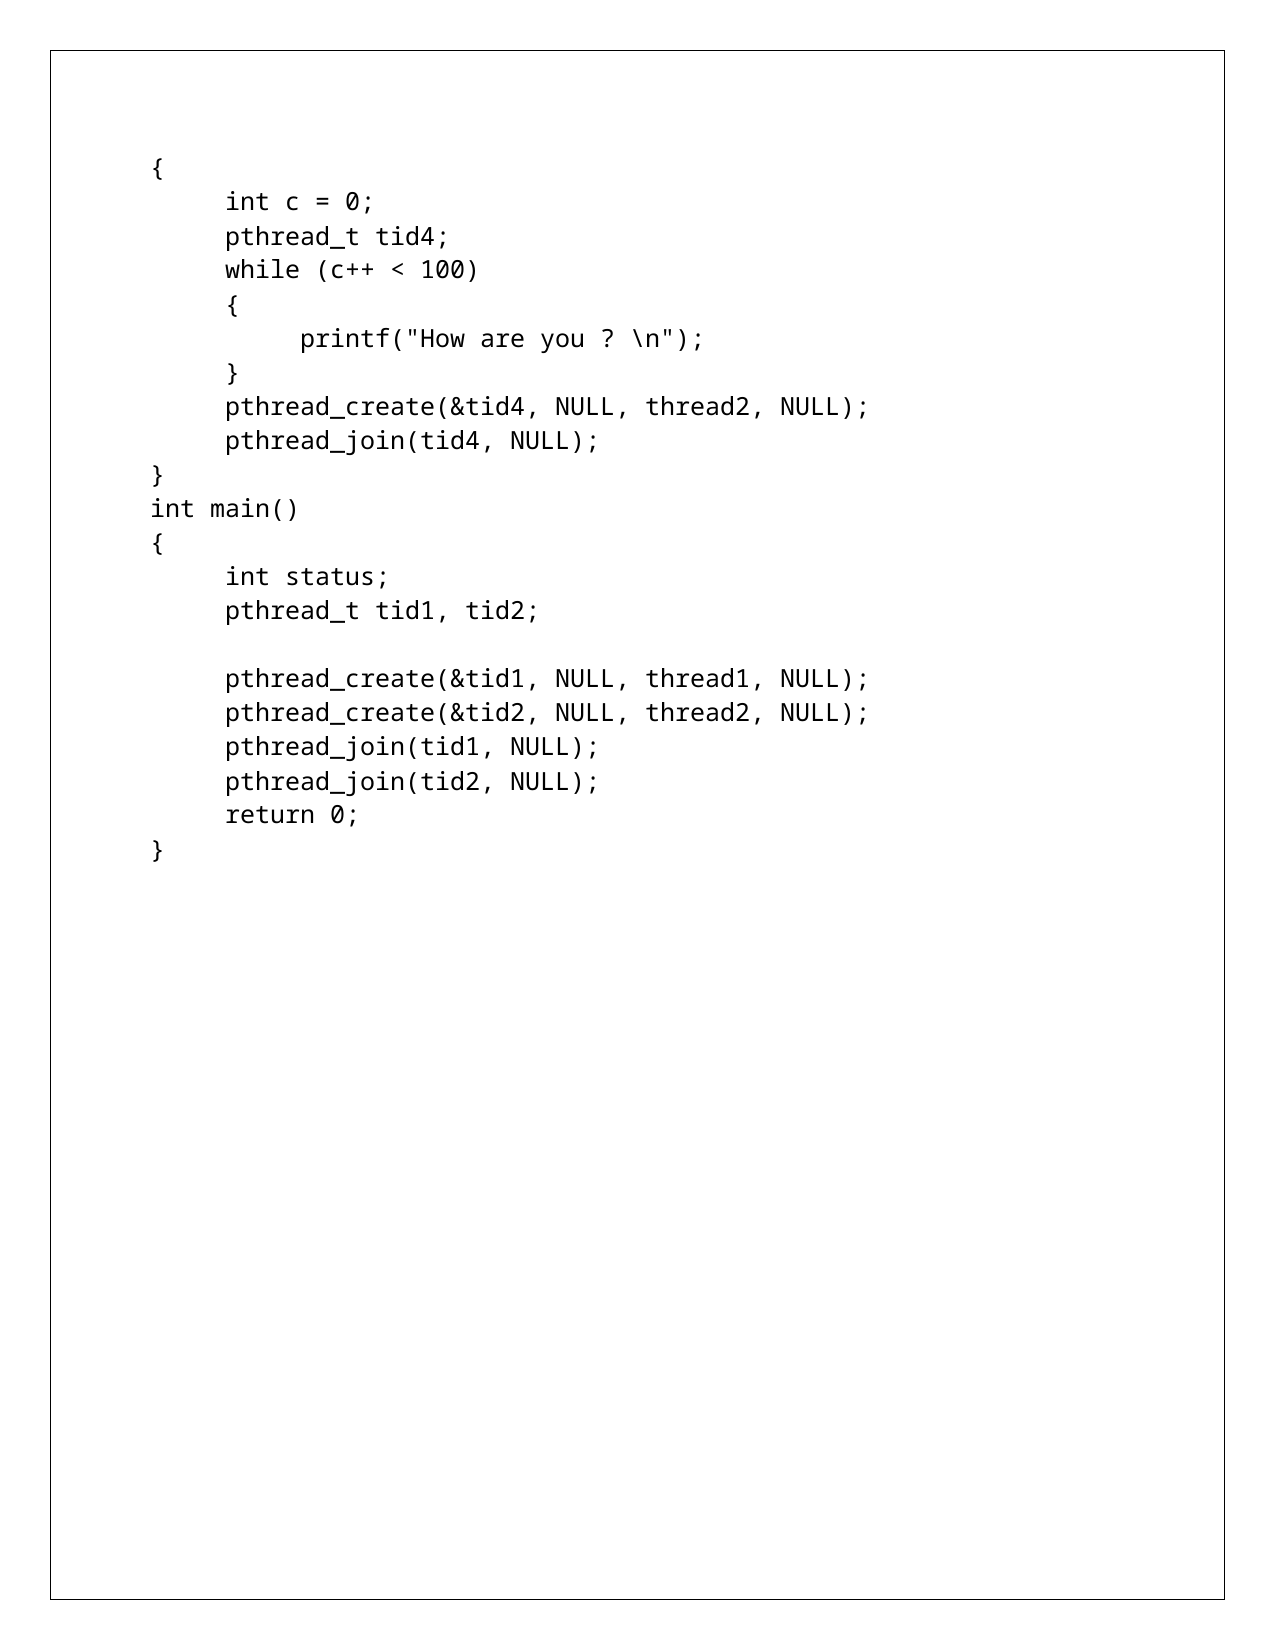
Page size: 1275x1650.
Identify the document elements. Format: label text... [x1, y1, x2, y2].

text } [150, 831, 1125, 865]
text pthread_join(tid2, NULL); [150, 763, 1125, 797]
text printf("How are you ? \n"); [150, 320, 1125, 354]
text pthread_t tid4; [150, 218, 1125, 252]
text while (c++ < 100) [150, 252, 1125, 286]
text int c = 0; [150, 184, 1125, 218]
text { [150, 525, 1125, 559]
text pthread_join(tid4, NULL); [150, 422, 1125, 457]
text pthread_t tid1, tid2; [150, 593, 1125, 627]
text int status; [150, 559, 1125, 593]
text pthread_create(&tid2, NULL, thread2, NULL); [150, 695, 1125, 729]
text pthread_create(&tid4, NULL, thread2, NULL); [150, 388, 1125, 422]
text } [150, 354, 1125, 388]
text { [150, 150, 1125, 184]
text { [150, 286, 1125, 320]
text int main() [150, 491, 1125, 525]
text return 0; [150, 797, 1125, 831]
text pthread_join(tid1, NULL); [150, 729, 1125, 763]
text pthread_create(&tid1, NULL, thread1, NULL); [150, 661, 1125, 695]
text } [150, 457, 1125, 491]
